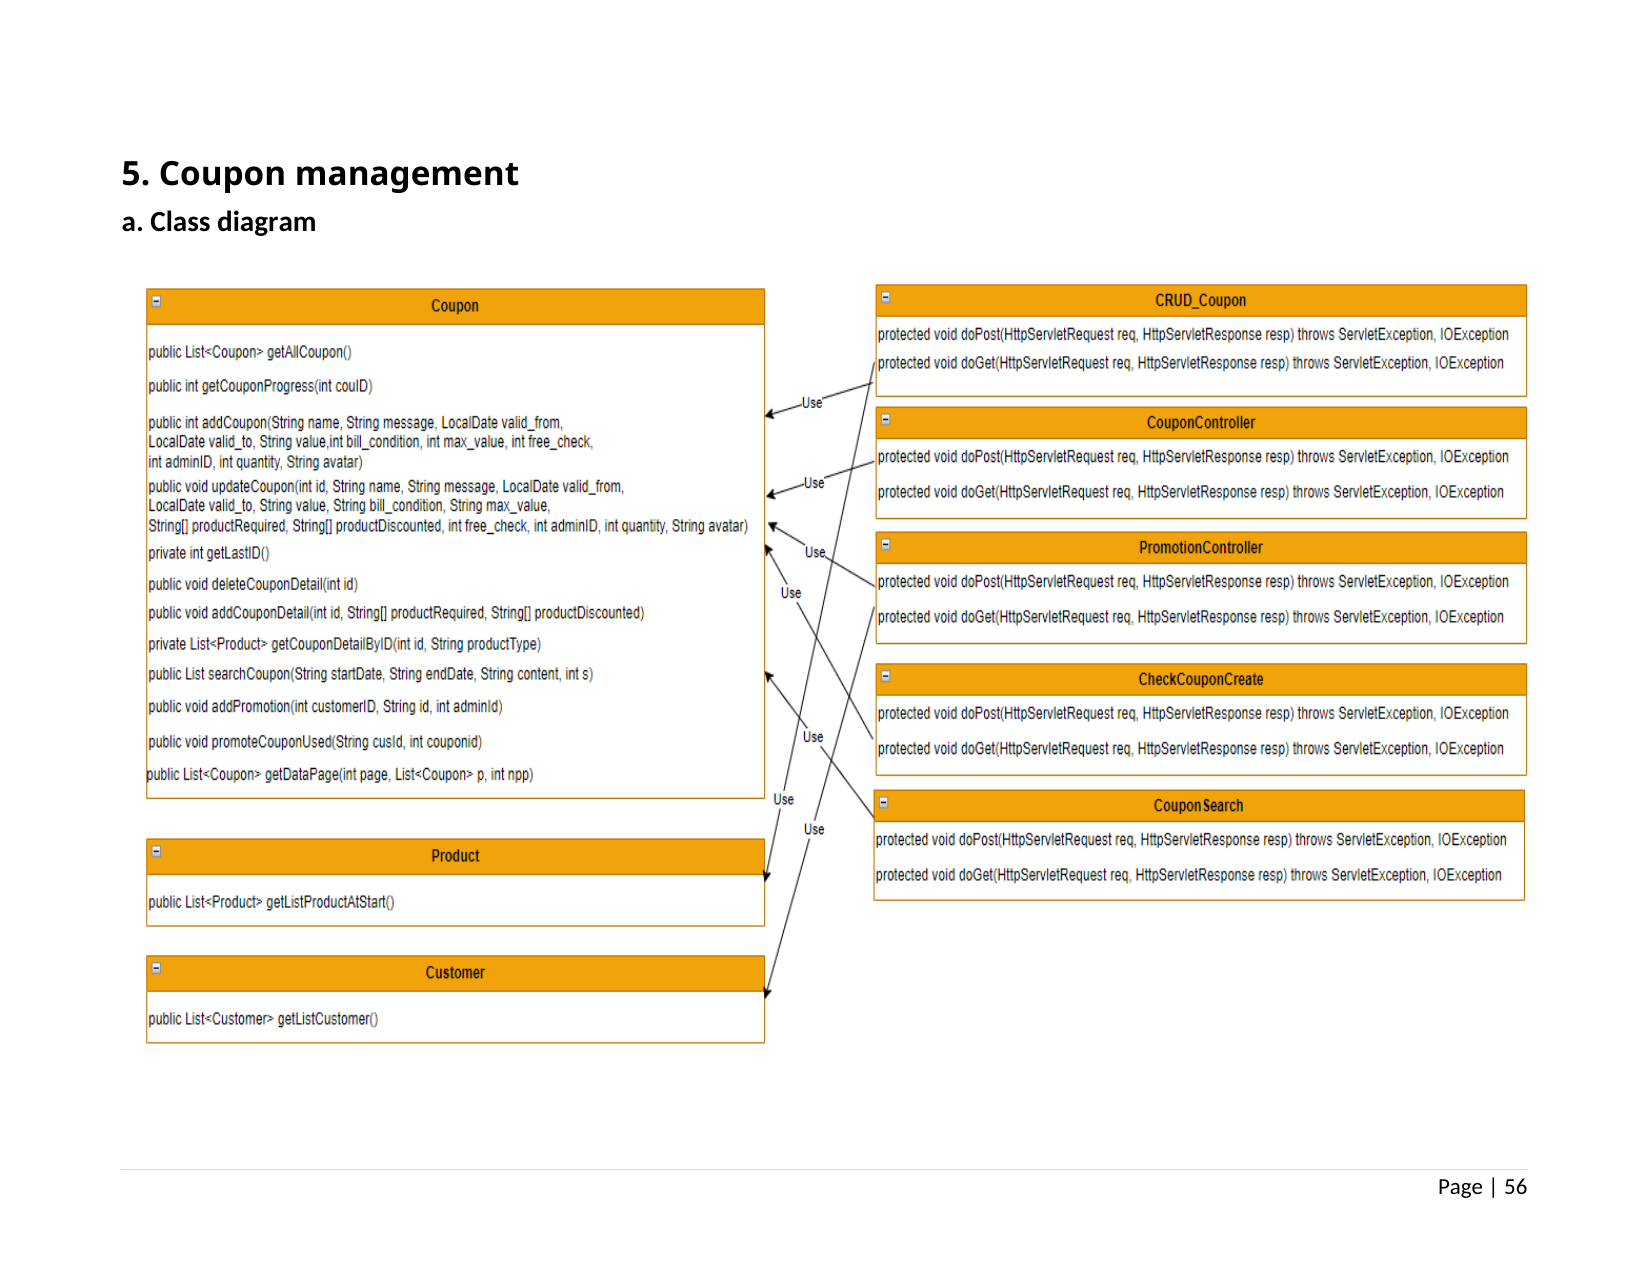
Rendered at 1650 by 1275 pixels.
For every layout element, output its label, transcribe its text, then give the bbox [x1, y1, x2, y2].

subtitle a. Class diagram [121, 203, 1527, 239]
picture [121, 241, 1544, 1079]
subtitle 5. Coupon management [121, 150, 1527, 195]
